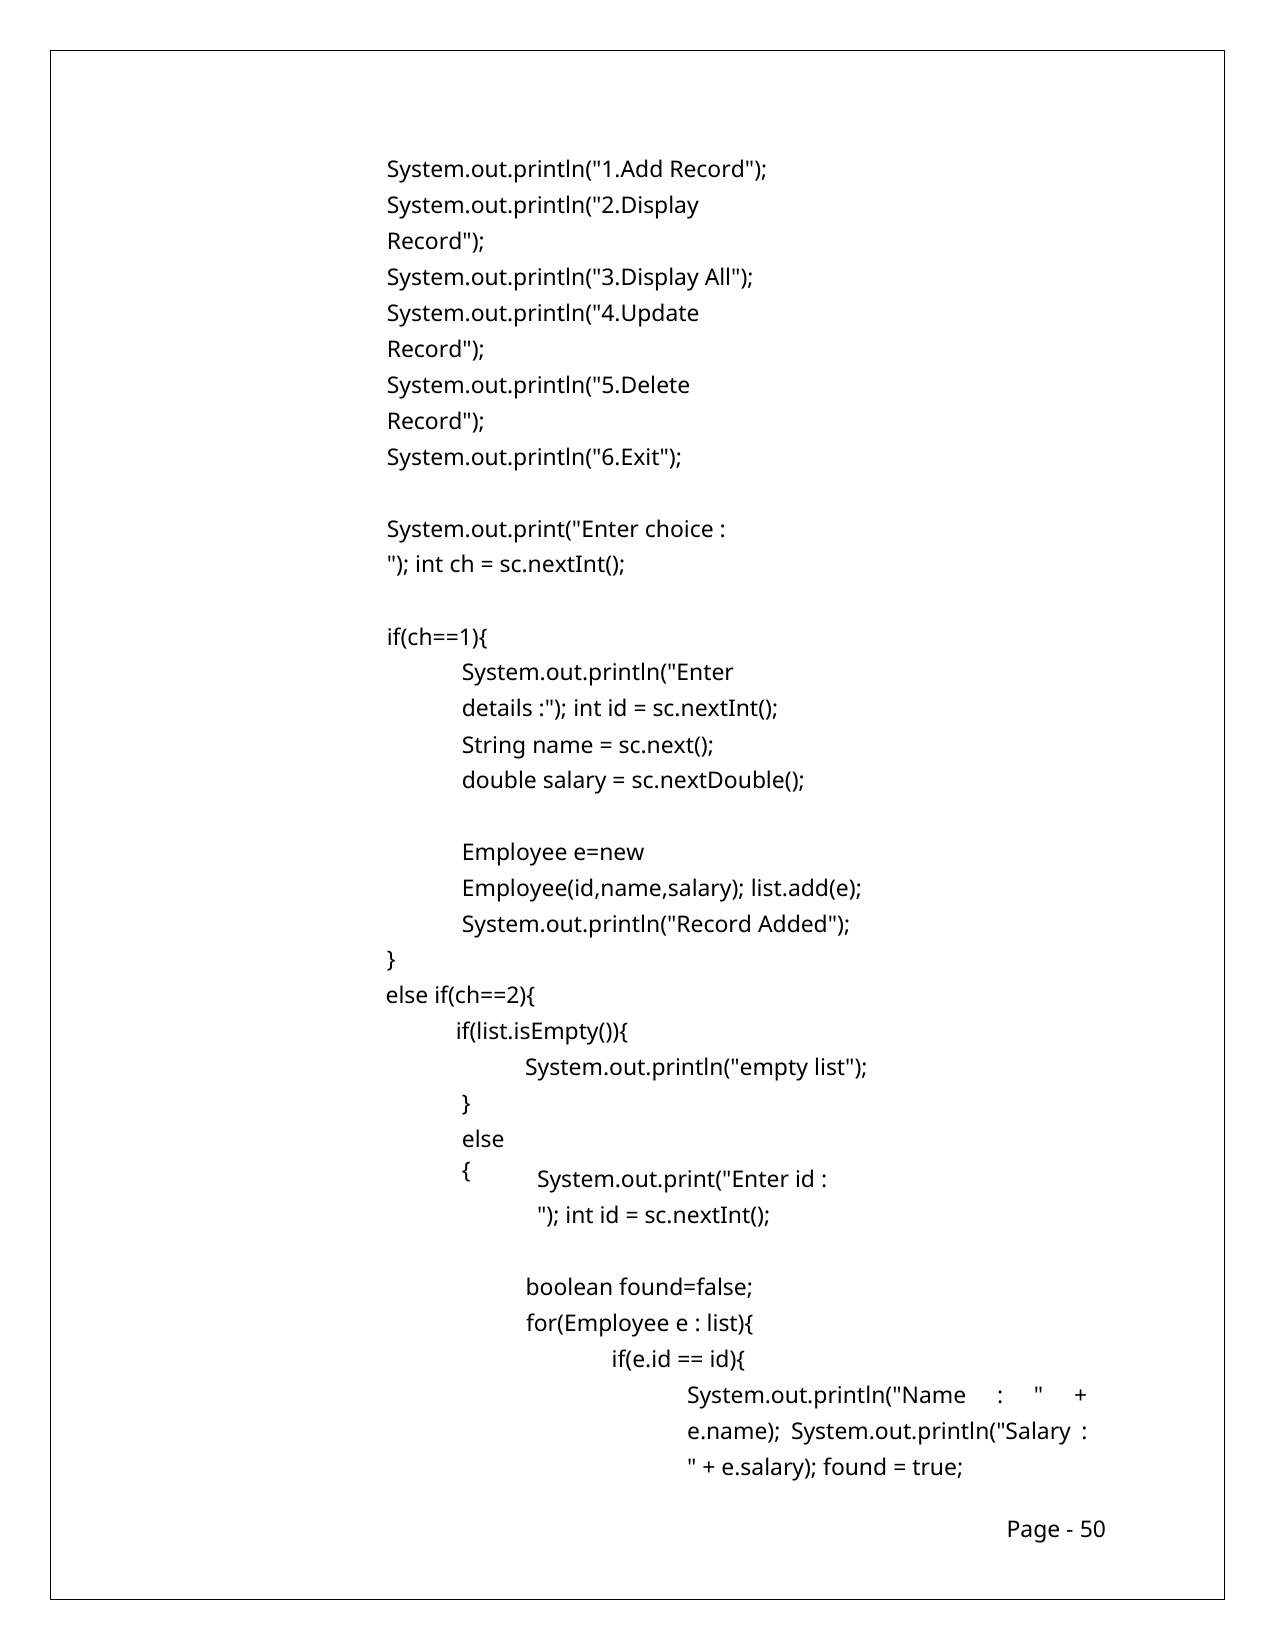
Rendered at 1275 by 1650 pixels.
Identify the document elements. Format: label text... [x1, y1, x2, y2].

text System.out.println("Record Added"); [462, 907, 1181, 938]
text boolean found=false; for(Employee e : list){ [512, 1271, 753, 1338]
text double salary = sc.nextDouble(); [462, 764, 1181, 795]
text System.out.print("Enter id : "); int id = sc.nextInt(); [537, 1163, 835, 1230]
text else{ [462, 1122, 508, 1185]
text System.out.println("Name : " + e.name); System.out.println("Salary : " + e.salary); found = true; [687, 1379, 1087, 1482]
text System.out.println("1.Add Record"); System.out.println("2.Display Record"); System.out.println("3.Display All"); System.out.println("4.Update Record"); System.out.println("5.Delete Record"); System.out.println("6.Exit"); [387, 153, 777, 472]
text if(ch==1){ [387, 621, 1181, 652]
text String name = sc.next(); [462, 728, 1181, 759]
text else if(ch==2){ [71, 979, 849, 1010]
text Employee e=new Employee(id,name,salary); list.add(e); [462, 836, 905, 903]
text System.out.println("Enter details :"); int id = sc.nextInt(); [462, 656, 819, 723]
text if(list.isEmpty()){ [71, 1014, 1013, 1046]
text if(e.id == id){ [512, 1343, 745, 1374]
text } [387, 943, 1181, 974]
text System.out.print("Enter choice : "); int ch = sc.nextInt(); [387, 512, 731, 580]
text System.out.println("empty list"); [212, 1050, 1180, 1082]
text } [462, 1087, 508, 1118]
